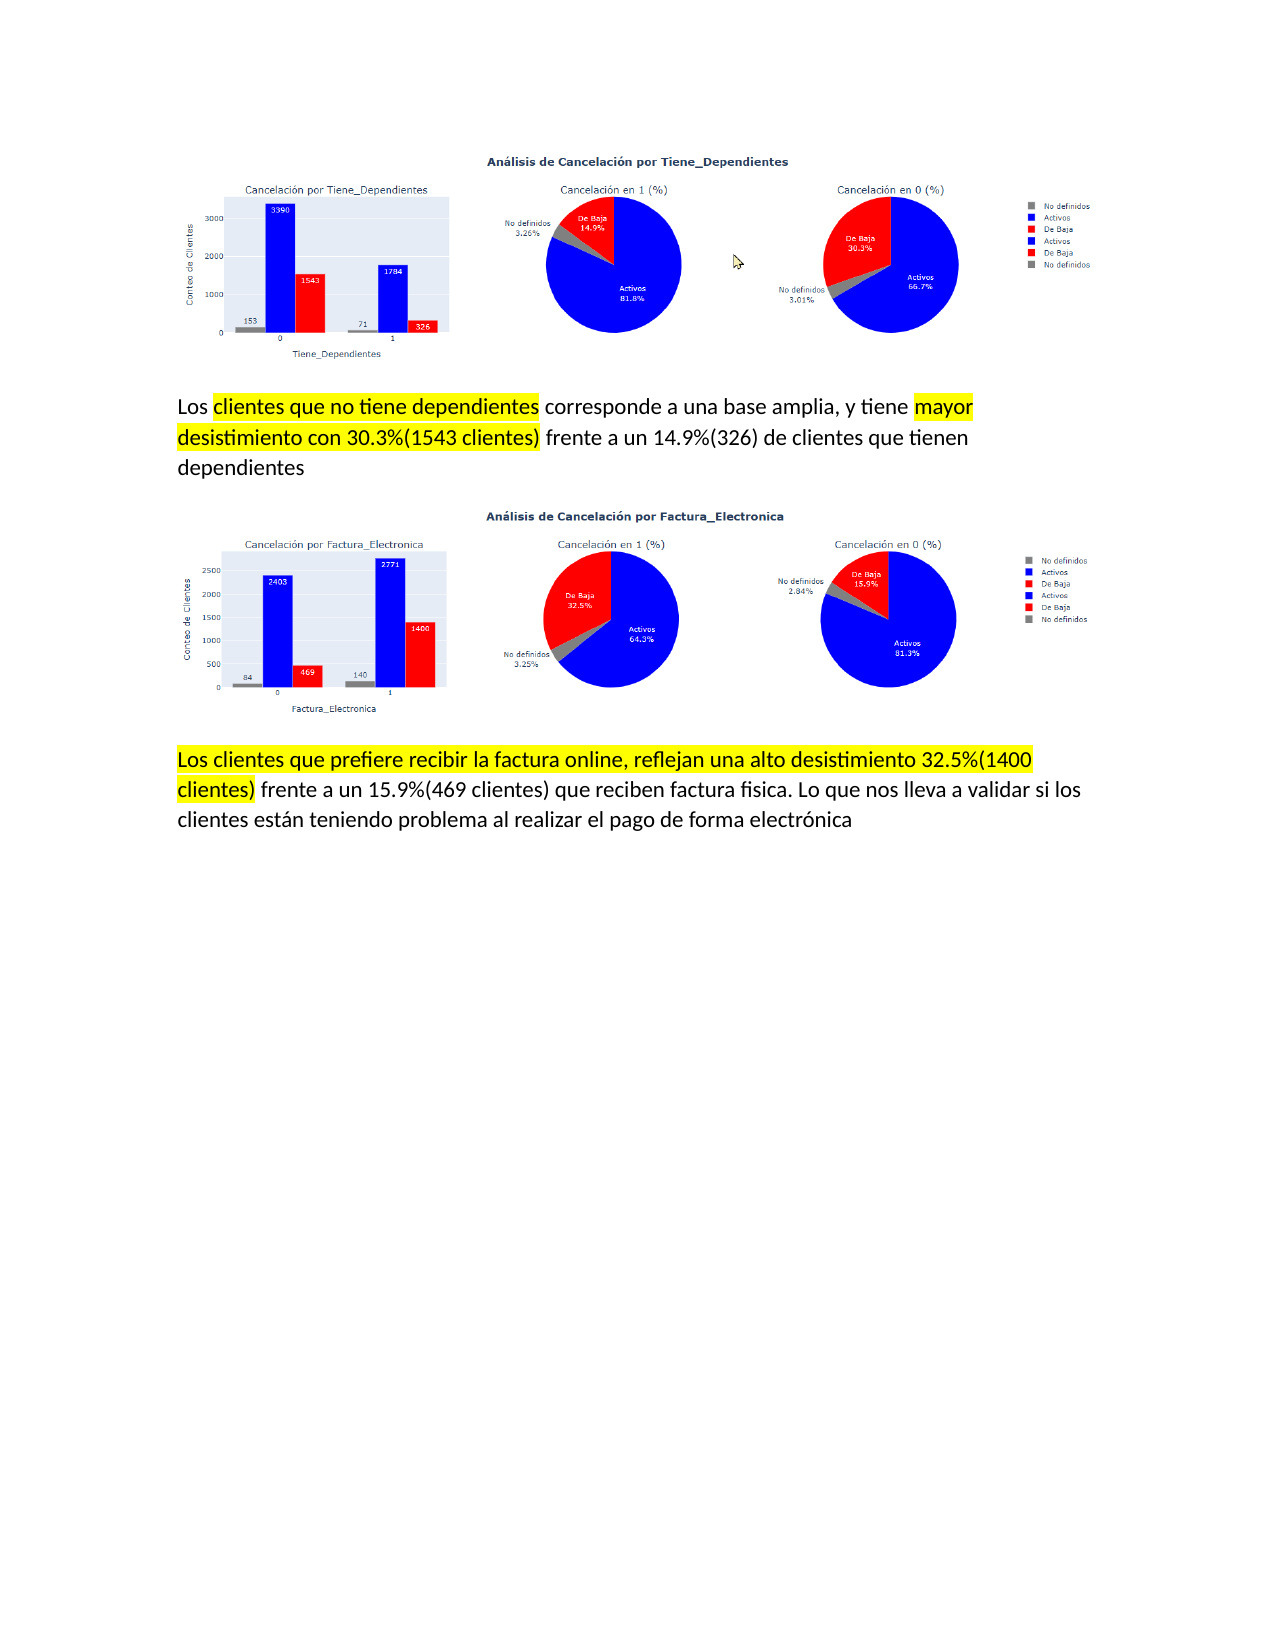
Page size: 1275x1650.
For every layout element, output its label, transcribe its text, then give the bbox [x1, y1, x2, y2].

picture [177, 147, 1098, 374]
text Los clientes que prefiere recibir la factura online, reflejan una alto desistimiento 32.5%(1400 clientes) frente a un 15.9%(469 clientes) que reciben factura fisica. Lo que nos lleva a validar si los clientes están teniendo problema al realizar el pago de forma electrónica [177, 745, 1098, 833]
picture [177, 499, 1098, 726]
text Los clientes que no tiene dependientes corresponde a una base amplia, y tiene mayor desistimiento con 30.3%(1543 clientes) frente a un 14.9%(326) de clientes que tienen dependientes [177, 392, 1098, 481]
